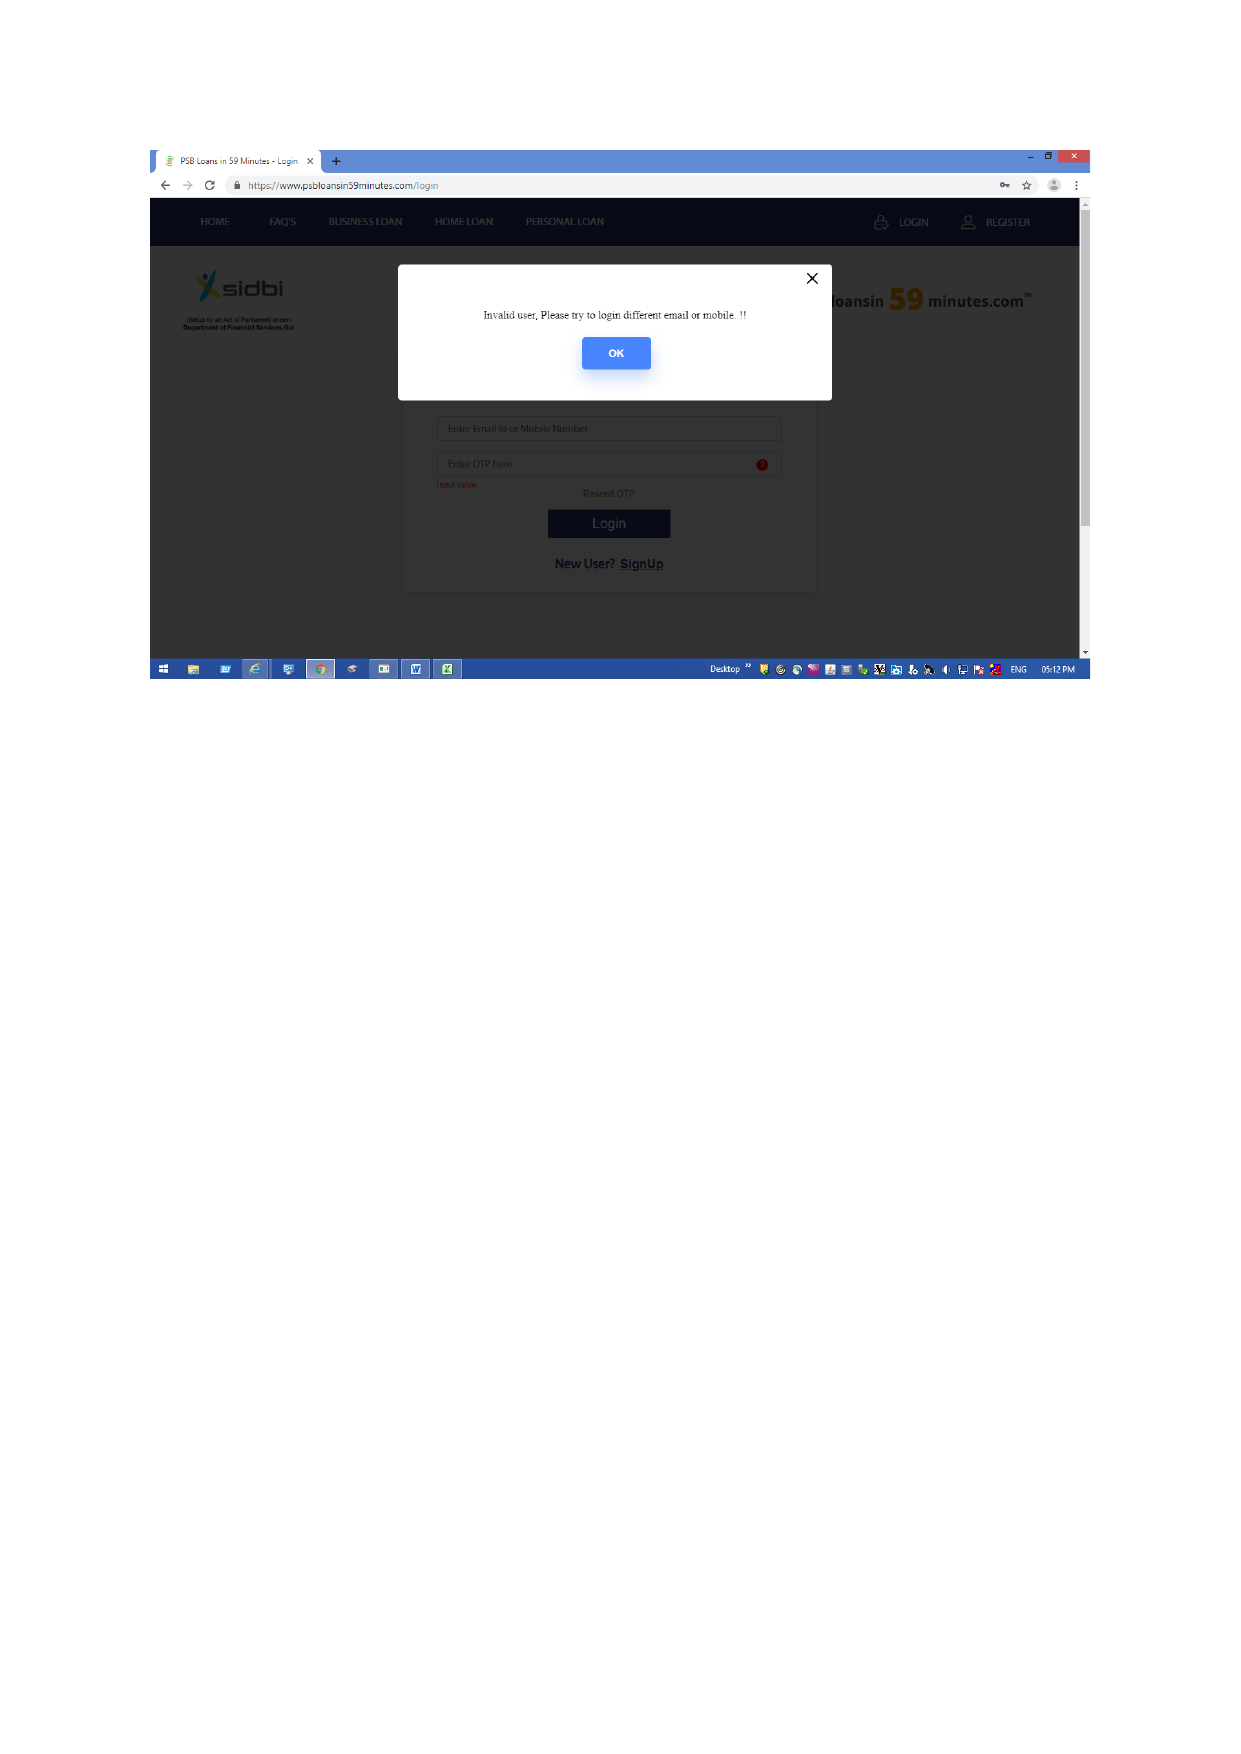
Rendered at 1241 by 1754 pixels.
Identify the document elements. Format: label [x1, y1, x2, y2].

picture [150, 150, 1091, 679]
